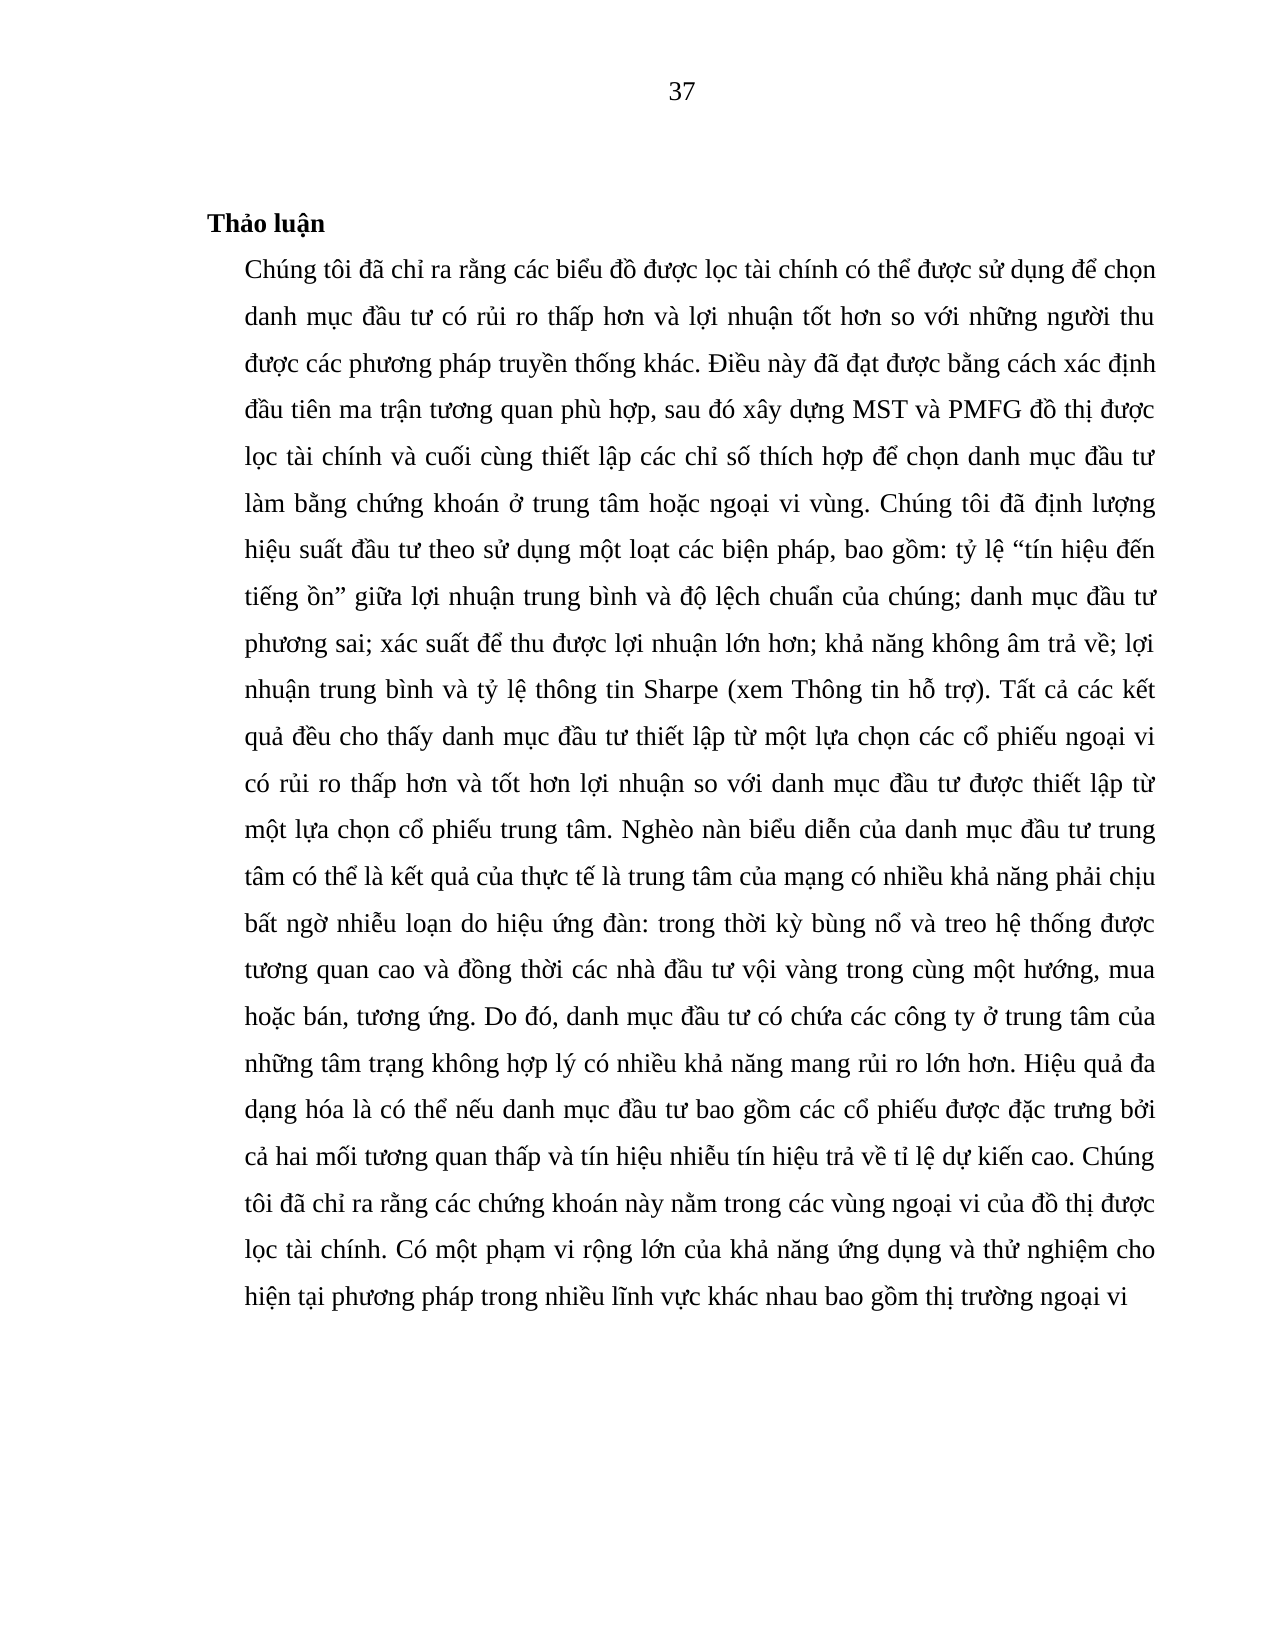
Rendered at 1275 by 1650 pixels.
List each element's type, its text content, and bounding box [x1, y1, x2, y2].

text Chúng tôi đã chỉ ra rằng các biểu đồ được lọc tài chính có thể được sử dụng để chọn danh mục đầu tư có rủi ro thấp hơn và lợi nhuận tốt hơn so với những người thu được các phương pháp truyền thống khác. Điều này đã đạt được bằng cách xác định đầu tiên ma trận tương quan phù hợp, sau đó xây dựng MST và PMFG đồ thị được lọc tài chính và cuối cùng thiết lập các chỉ số thích hợp để chọn danh mục đầu tư làm bằng chứng khoán ở trung tâm hoặc ngoại vi vùng. Chúng tôi đã định lượng hiệu suất đầu tư theo sử dụng một loạt các biện pháp, bao gồm: tỷ lệ “tín hiệu đến tiếng ồn” giữa lợi nhuận trung bình và độ lệch chuẩn của chúng; danh mục đầu tư phương sai; xác suất để thu được lợi nhuận lớn hơn; khả năng không âm trả về; lợi nhuận trung bình và tỷ lệ thông tin Sharpe (xem Thông tin hỗ trợ). Tất cả các kết quả đều cho thấy danh mục đầu tư thiết lập từ một lựa chọn các cổ phiếu ngoại vi có rủi ro thấp hơn và tốt hơn lợi nhuận so với danh mục đầu tư được thiết lập từ một lựa chọn cổ phiếu trung tâm. Nghèo nàn biểu diễn của danh mục đầu tư trung tâm có thể là kết quả của thực tế là trung tâm của mạng có nhiều khả năng phải chịu bất ngờ nhiễu loạn do hiệu ứng đàn: trong thời kỳ bùng nổ và treo hệ thống được tương quan cao và đồng thời các nhà đầu tư vội vàng trong cùng một hướng, mua hoặc bán, tương ứng. Do đó, danh mục đầu tư có chứa các công ty ở trung tâm của những tâm trạng không hợp lý có nhiều khả năng mang rủi ro lớn hơn. Hiệu quả đa dạng hóa là có thể nếu danh mục đầu tư bao gồm các cổ phiếu được đặc trưng bởi cả hai mối tương quan thấp và tín hiệu nhiễu tín hiệu trả về tỉ lệ dự kiến cao. Chúng tôi đã chỉ ra rằng các chứng khoán này nằm trong các vùng ngoại vi của đồ thị được lọc tài chính. Có một phạm vi rộng lớn của khả năng ứng dụng và thử nghiệm cho hiện tại phương pháp trong nhiều lĩnh vực khác nhau bao gồm thị trường ngoại vi [244, 253, 1157, 1311]
text Thảo luận [207, 207, 1157, 238]
